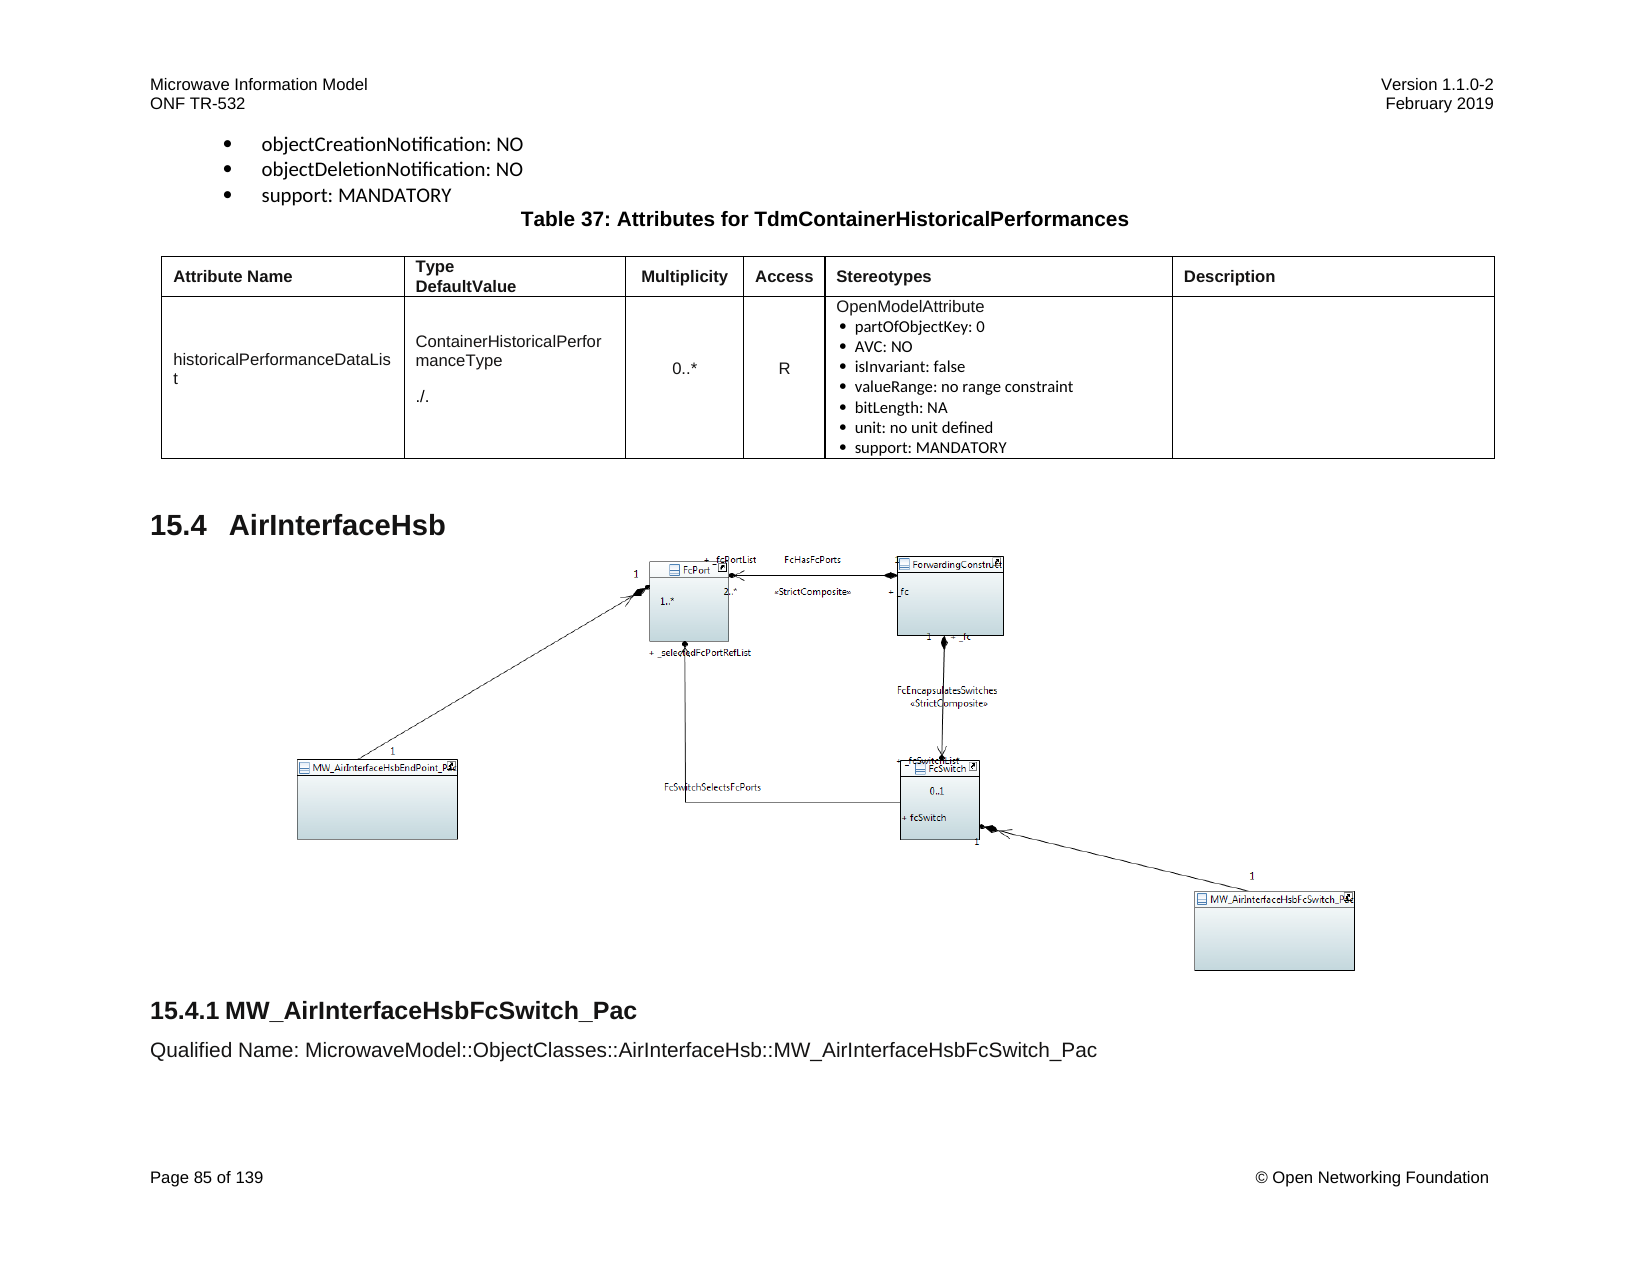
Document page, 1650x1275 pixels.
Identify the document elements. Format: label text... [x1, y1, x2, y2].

picture [294, 554, 1356, 972]
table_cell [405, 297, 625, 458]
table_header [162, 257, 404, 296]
subtitle MW_AirInterfaceHsbFcSwitch_Pac [150, 996, 1500, 1025]
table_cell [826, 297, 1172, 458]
list support: MANDATORY [224, 182, 1500, 207]
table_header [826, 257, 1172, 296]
text Qualified Name: MicrowaveModel::ObjectClasses::AirInterfaceHsb::MW_AirInterfaceHsbFcSwitch_Pac [150, 1037, 1500, 1061]
subtitle AirInterfaceHsb [150, 508, 1500, 542]
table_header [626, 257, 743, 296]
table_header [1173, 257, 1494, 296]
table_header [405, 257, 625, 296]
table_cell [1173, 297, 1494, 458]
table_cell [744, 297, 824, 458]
list objectCreationNotification: NO [224, 131, 1500, 156]
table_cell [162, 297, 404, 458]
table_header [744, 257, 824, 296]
list objectDeletionNotification: NO [224, 156, 1500, 182]
text Table 37: Attributes for TdmContainerHistoricalPerformances [150, 207, 1500, 231]
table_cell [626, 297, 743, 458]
